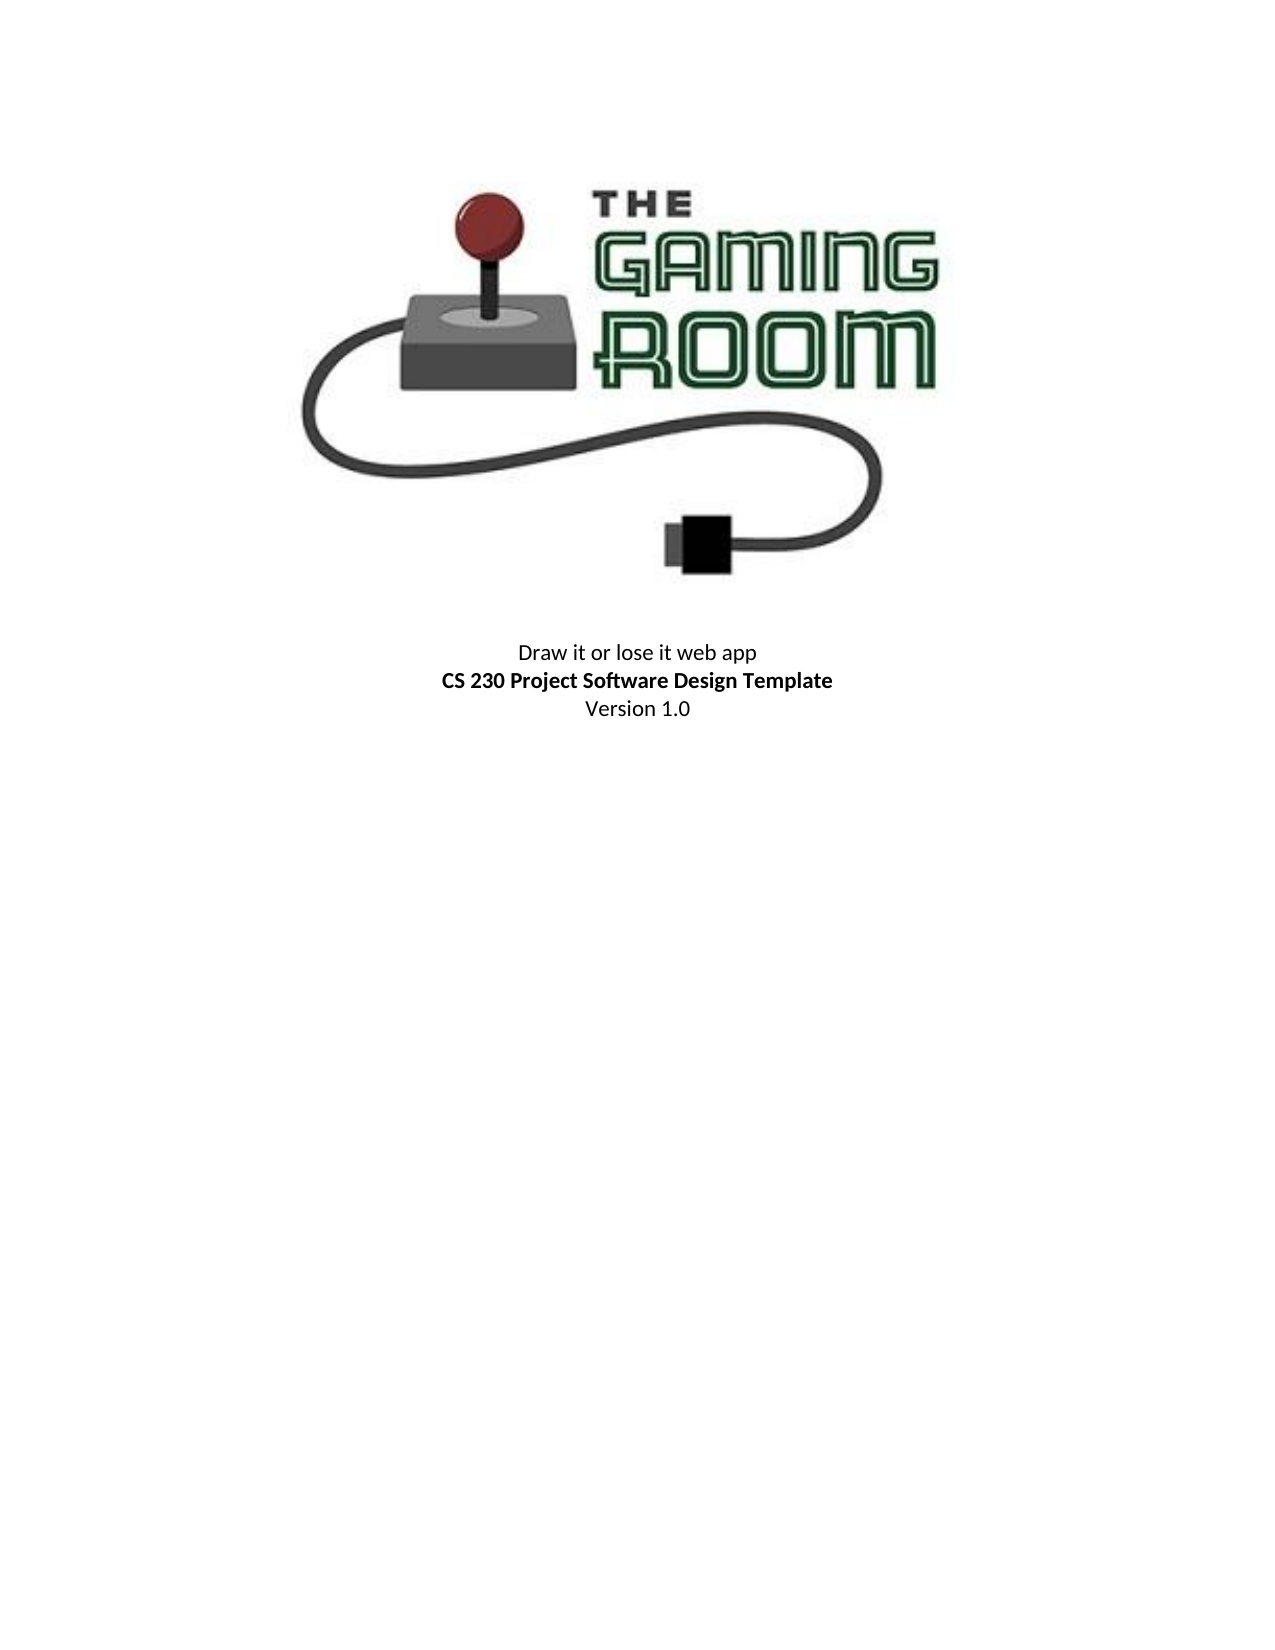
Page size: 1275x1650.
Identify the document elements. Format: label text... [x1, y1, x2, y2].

text Version 1.0 [150, 694, 1125, 722]
title Draw it or lose it web app [150, 638, 1125, 666]
subtitle CS 230 Project Software Design Template [150, 666, 1125, 694]
picture [220, 150, 1055, 611]
